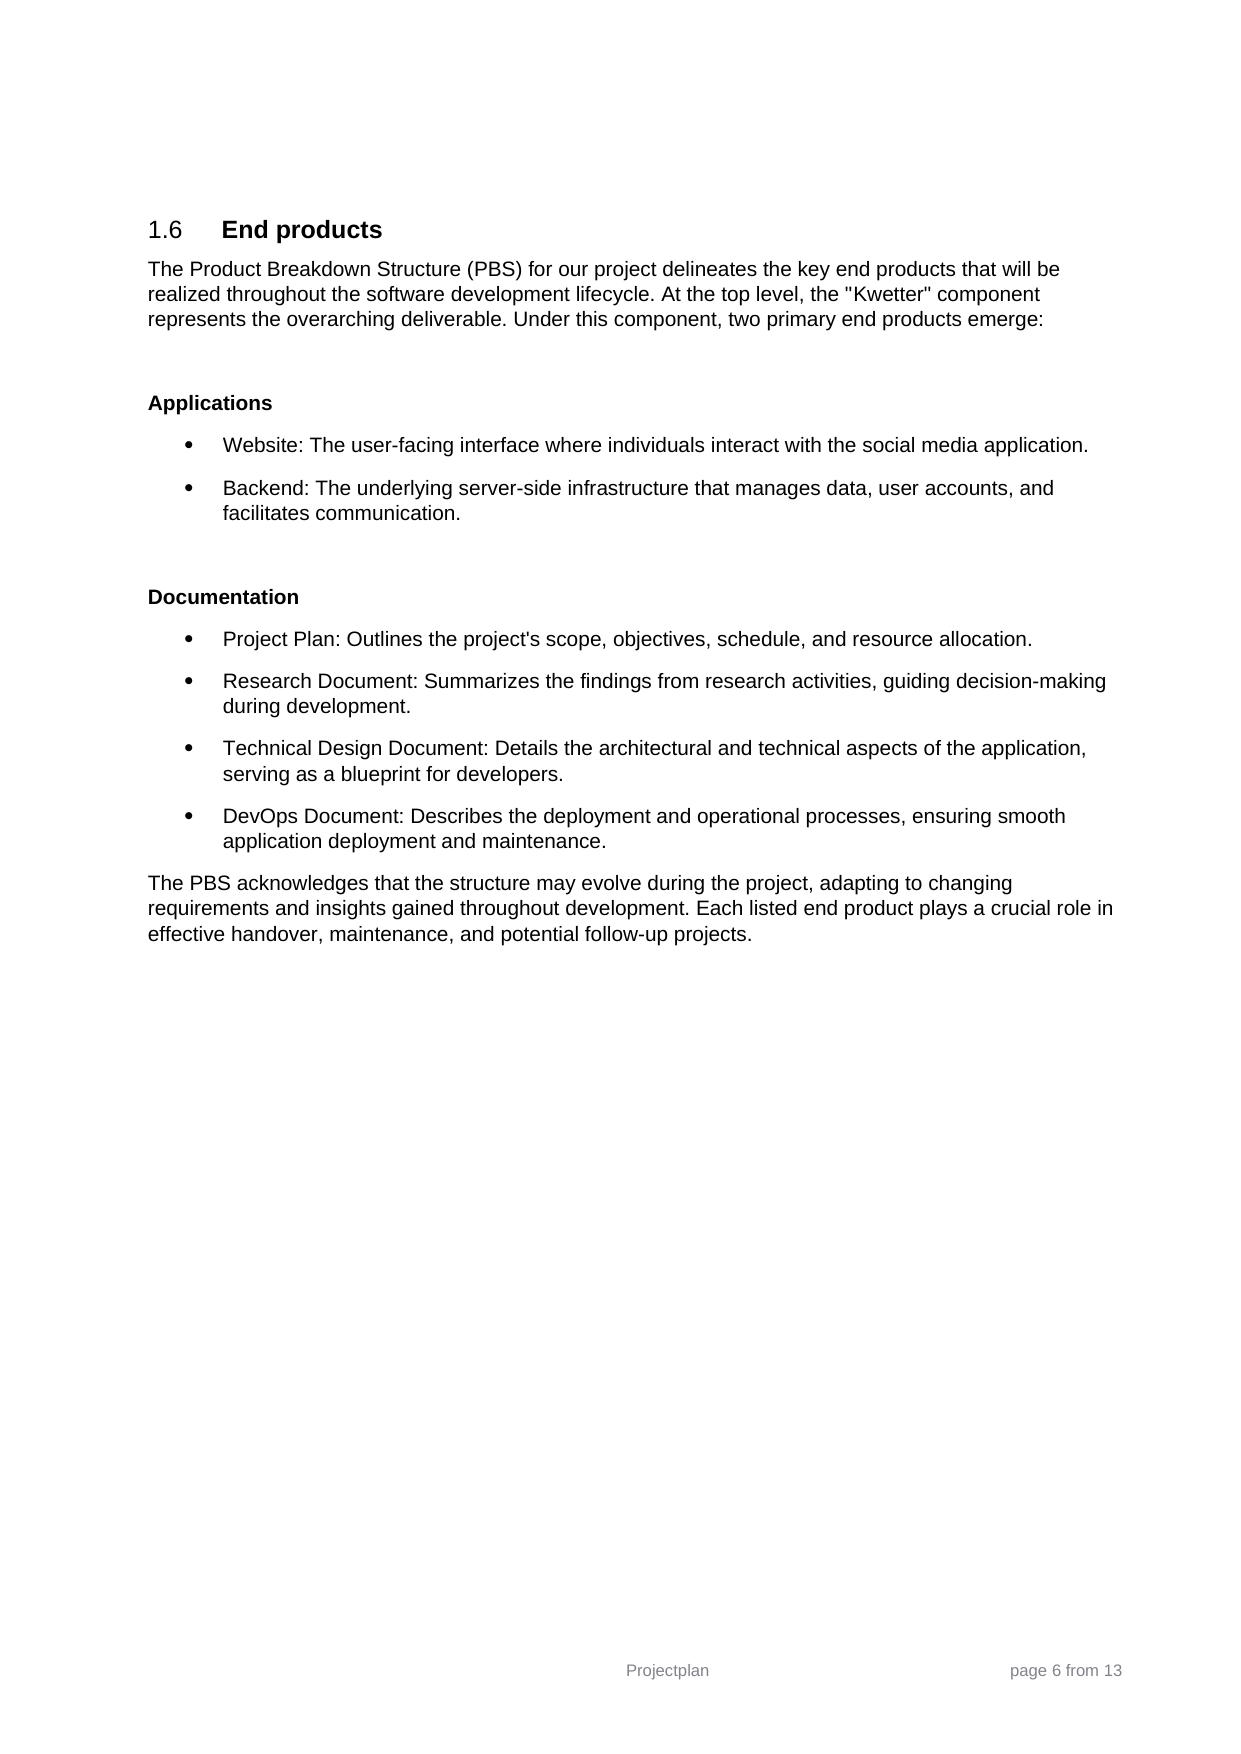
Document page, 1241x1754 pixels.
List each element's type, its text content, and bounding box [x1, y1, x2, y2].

text Applications [148, 391, 1117, 415]
text The PBS acknowledges that the structure may evolve during the project, adapting to changing requirements and insights gained throughout development. Each listed end product plays a crucial role in effective handover, maintenance, and potential follow-up projects. [148, 871, 1117, 946]
subtitle End products [148, 215, 1117, 244]
text Documentation [148, 585, 1117, 609]
list Website: The user-facing interface where individuals interact with the social media application. [185, 433, 1117, 457]
text The Product Breakdown Structure (PBS) for our project delineates the key end products that will be realized throughout the software development lifecycle. At the top level, the "Kwetter" component represents the overarching deliverable. Under this component, two primary end products emerge: [148, 257, 1117, 331]
list Project Plan: Outlines the project's scope, objectives, schedule, and resource allocation. [185, 627, 1117, 651]
list Technical Design Document: Details the architectural and technical aspects of the application, serving as a blueprint for developers. [185, 736, 1117, 786]
list Research Document: Summarizes the findings from research activities, guiding decision-making during development. [185, 669, 1117, 718]
list DevOps Document: Describes the deployment and operational processes, ensuring smooth application deployment and maintenance. [185, 803, 1117, 853]
list Backend: The underlying server-side infrastructure that manages data, user accounts, and facilitates communication. [185, 475, 1117, 525]
